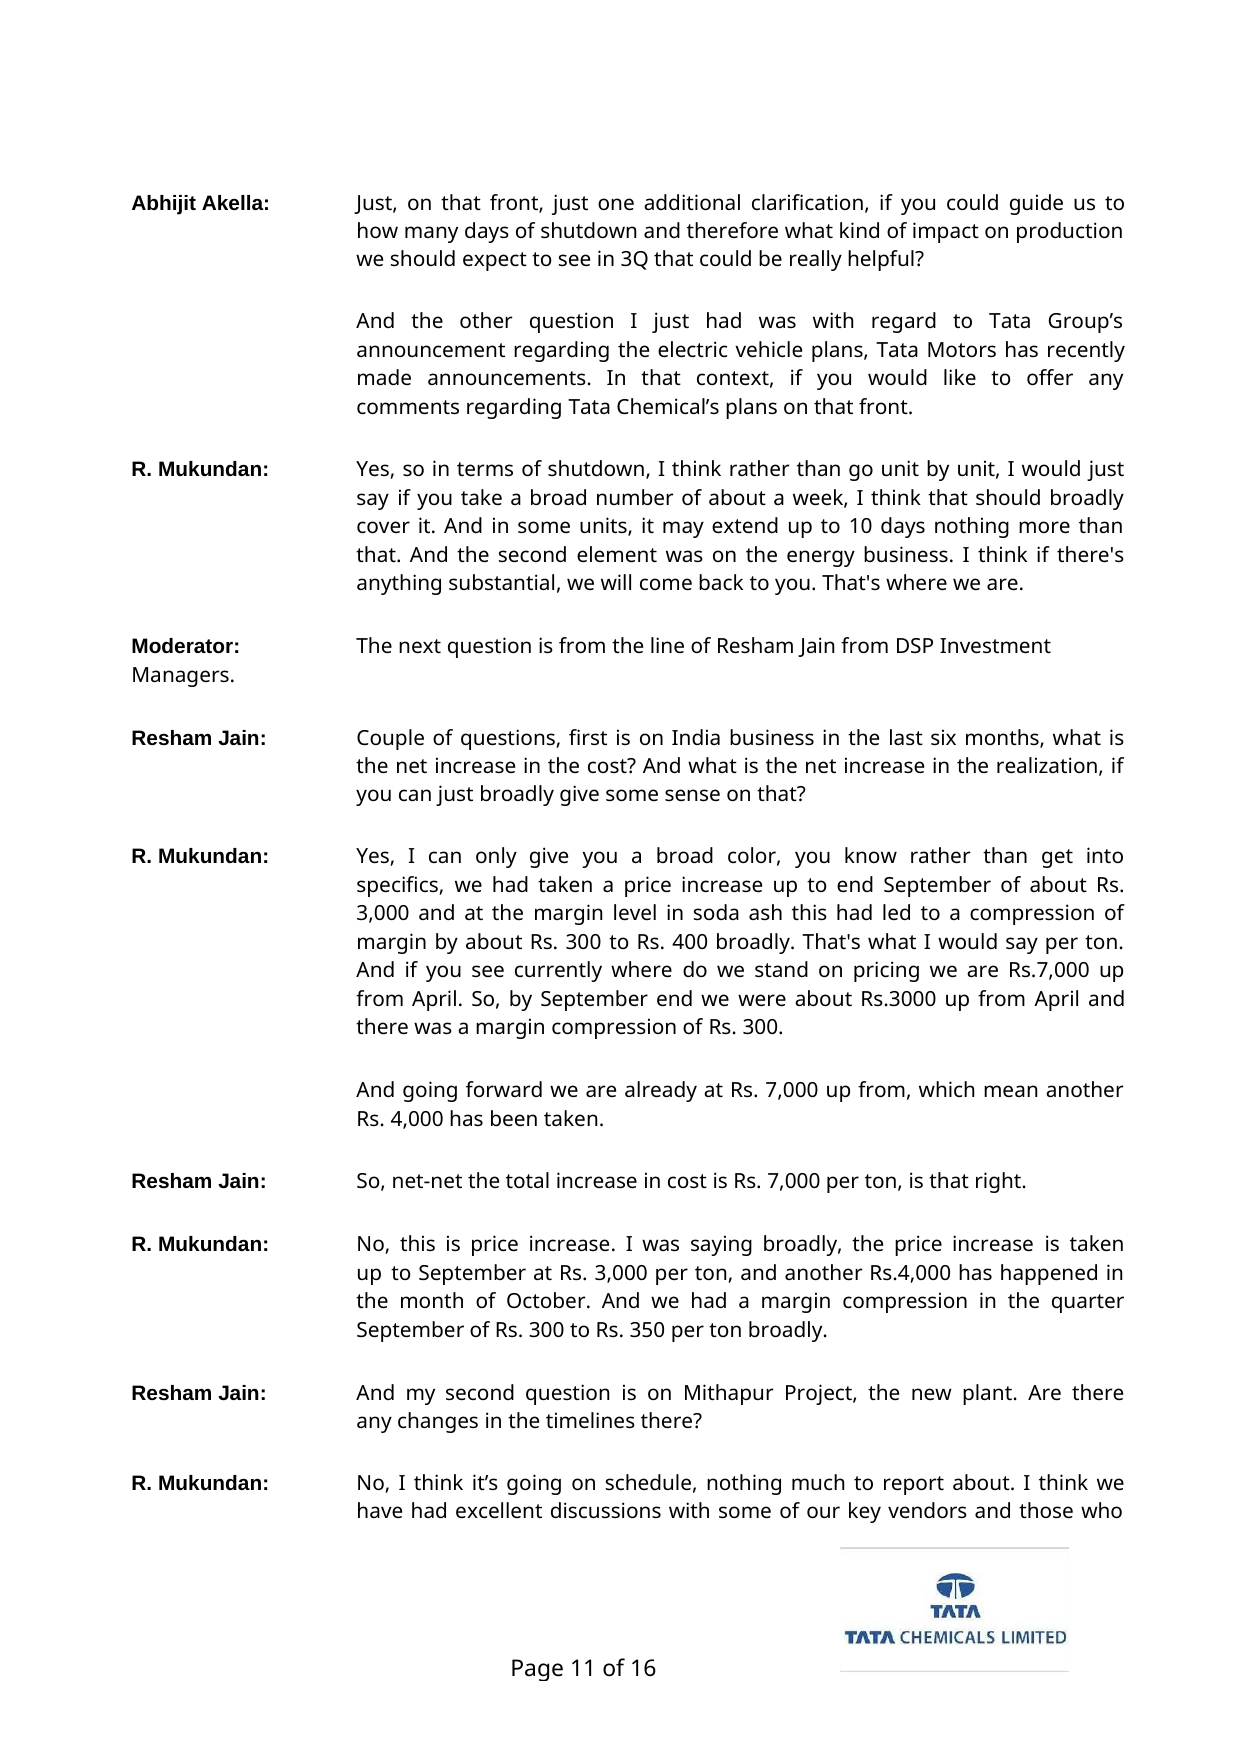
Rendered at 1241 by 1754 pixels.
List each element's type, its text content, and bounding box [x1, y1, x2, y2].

text R. Mukundan: Yes, I can only give you a broad color, you know rather than get into specifics, we had taken a price increase up to end September of about Rs. 3,000 and at the margin level in soda ash this had led to a compression of margin by about Rs. 300 to Rs. 400 broadly. That's what I would say per ton. And if you see currently where do we stand on pricing we are Rs.7,000 up from April. So, by September end we were about Rs.3000 up from April and there was a margin compression of Rs. 300. [131, 842, 1125, 1041]
text Resham Jain: So, net-net the total increase in cost is Rs. 7,000 per ton, is that right. [131, 1166, 1140, 1195]
text R. Mukundan: No, this is price increase. I was saying broadly, the price increase is taken up to September at Rs. 3,000 per ton, and another Rs.4,000 has happened in the month of October. And we had a margin compression in the quarter September of Rs. 300 to Rs. 350 per ton broadly. [131, 1229, 1125, 1343]
text And going forward we are already at Rs. 7,000 up from, which mean another Rs. 4,000 has been taken. [356, 1075, 1125, 1132]
picture [839, 1547, 1069, 1674]
text Moderator: The next question is from the line of Resham Jain from DSP Investment Managers. [131, 631, 1140, 688]
text Resham Jain: And my second question is on Mithapur Project, the new plant. Are there any changes in the timelines there? [131, 1378, 1125, 1434]
text And the other question I just had was with regard to Tata Group’s announcement regarding the electric vehicle plans, Tata Motors has recently made announcements. In that context, if you would like to offer any comments regarding Tata Chemical’s plans on that front. [356, 307, 1125, 420]
text R. Mukundan: Yes, so in terms of shutdown, I think rather than go unit by unit, I would just say if you take a broad number of about a week, I think that should broadly cover it. And in some units, it may extend up to 10 days nothing more than that. And the second element was on the energy business. I think if there's anything substantial, we will come back to you. That's where we are. [131, 454, 1125, 597]
text Abhijit Akella: Just, on that front, just one additional clarification, if you could guide us to how many days of shutdown and therefore what kind of impact on production we should expect to see in 3Q that could be really helpful? [131, 188, 1125, 273]
text Resham Jain: Couple of questions, first is on India business in the last six months, what is the net increase in the cost? And what is the net increase in the realization, if you can just broadly give some sense on that? [131, 723, 1125, 808]
